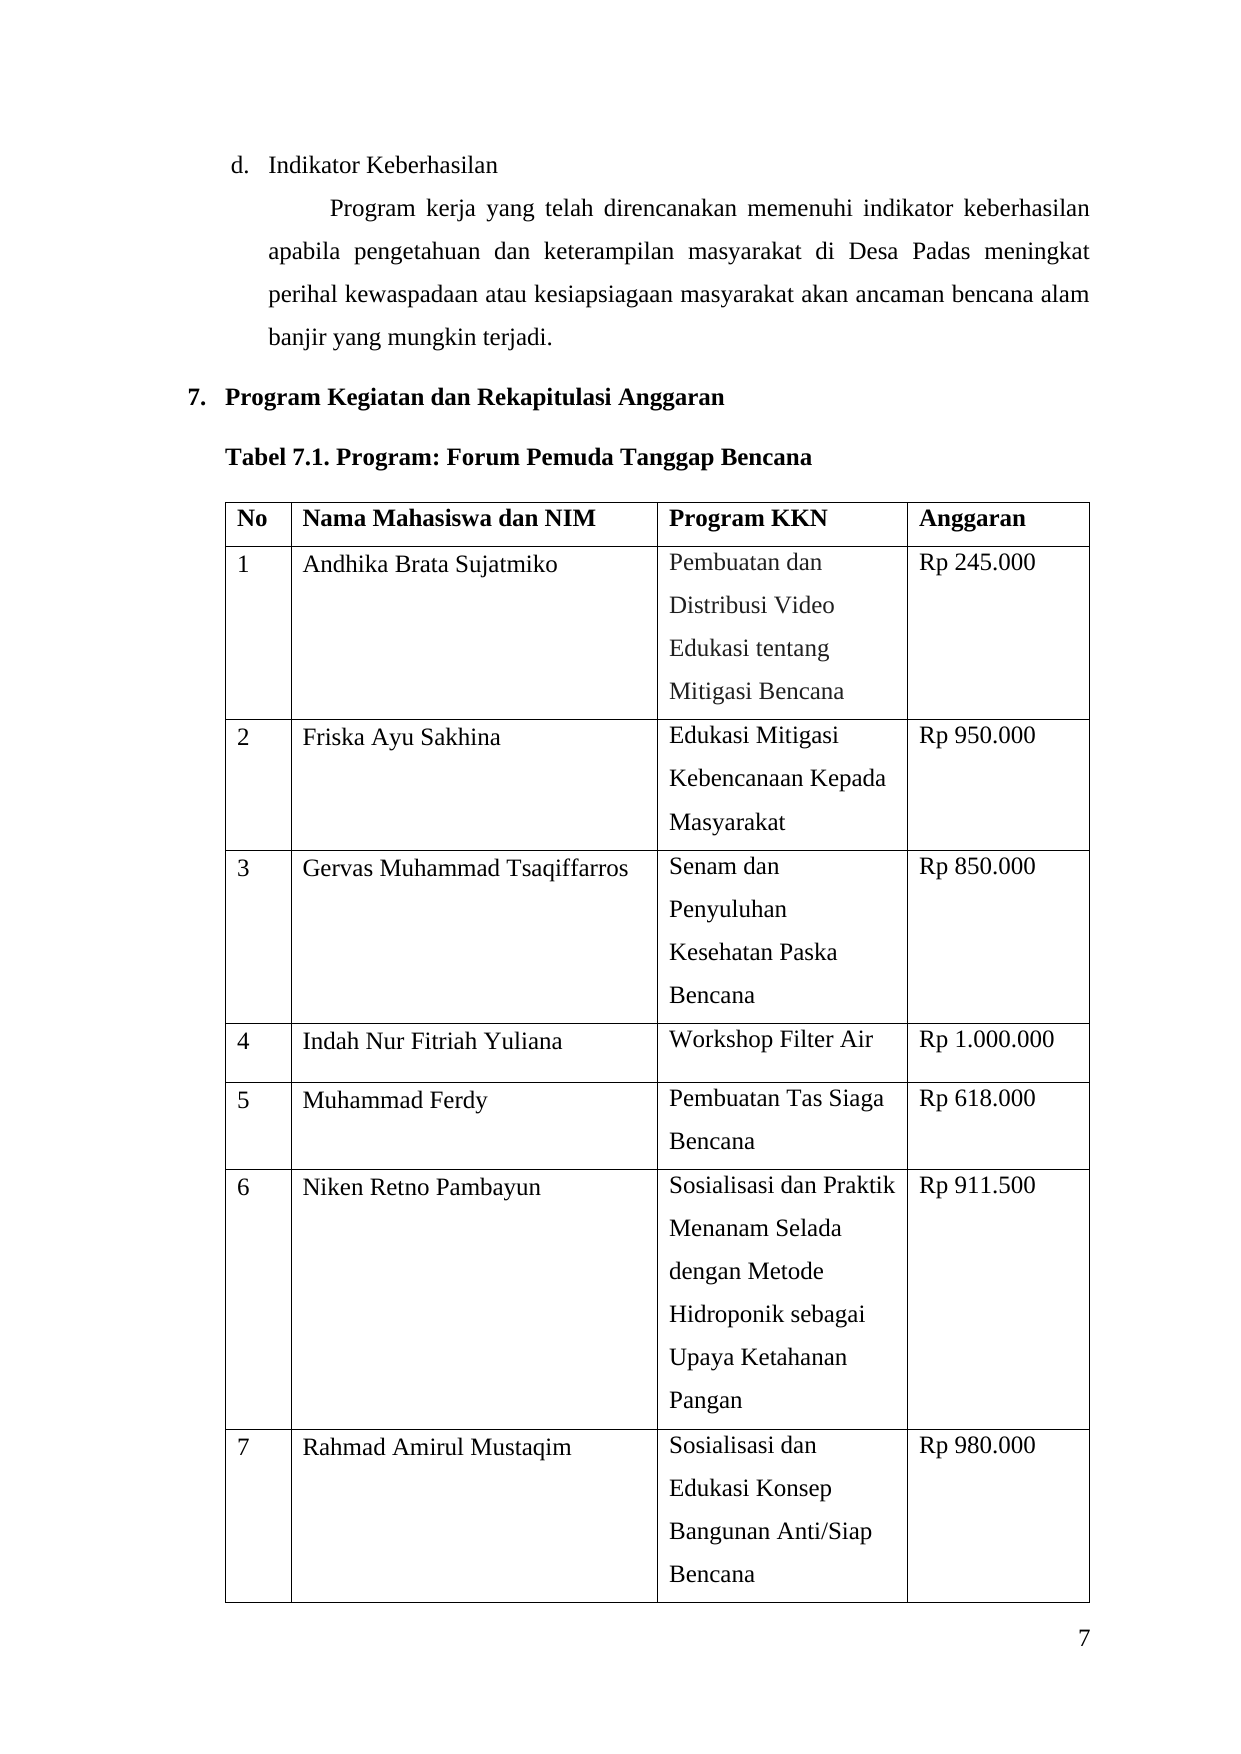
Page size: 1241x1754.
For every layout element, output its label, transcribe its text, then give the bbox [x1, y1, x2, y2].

table_cell Rp 911.500 [908, 1170, 1089, 1429]
table_cell 7 [226, 1430, 291, 1602]
table_cell Rp 1.000.000 [908, 1024, 1089, 1082]
table_cell Rp 245.000 [908, 547, 1089, 719]
table_cell Edukasi Mitigasi Kebencanaan Kepada Masyarakat [658, 720, 907, 850]
table_cell Rahmad Amirul Mustaqim [292, 1430, 657, 1602]
table_cell Indah Nur Fitriah Yuliana [292, 1024, 657, 1082]
table_cell Andhika Brata Sujatmiko [292, 547, 657, 719]
table_header Anggaran [908, 503, 1089, 546]
table_cell Niken Retno Pambayun [292, 1170, 657, 1429]
table_header Program KKN [658, 503, 907, 546]
text Program kerja yang telah direncanakan memenuhi indikator keberhasilan apabila pengetahuan dan keterampilan masyarakat di Desa Padas meningkat perihal kewaspadaan atau kesiapsiagaan masyarakat akan ancaman bencana alam banjir yang mungkin terjadi. [268, 193, 1090, 351]
table_cell Sosialisasi dan Praktik Menanam Selada dengan Metode Hidroponik sebagai Upaya Ketahanan Pangan [658, 1170, 907, 1429]
table_cell Muhammad Ferdy [292, 1083, 657, 1169]
table_cell Pembuatan dan Distribusi Video Edukasi tentang Mitigasi Bencana [658, 547, 907, 719]
table_cell 5 [226, 1083, 291, 1169]
table_cell Sosialisasi dan Edukasi Konsep Bangunan Anti/Siap Bencana [658, 1430, 907, 1602]
list Program Kegiatan dan Rekapitulasi Anggaran [187, 382, 1090, 411]
table_cell Gervas Muhammad Tsaqiffarros [292, 851, 657, 1023]
table_cell Rp 950.000 [908, 720, 1089, 850]
table_header Nama Mahasiswa dan NIM [292, 503, 657, 546]
table_cell 4 [226, 1024, 291, 1082]
table_cell 6 [226, 1170, 291, 1429]
list Indikator Keberhasilan [231, 150, 1090, 179]
table_cell Senam dan Penyuluhan Kesehatan Paska Bencana [658, 851, 907, 1023]
table_cell Rp 618.000 [908, 1083, 1089, 1169]
table_cell 3 [226, 851, 291, 1023]
table_cell 1 [226, 547, 291, 719]
text Tabel 7.1. Program: Forum Pemuda Tanggap Bencana [225, 442, 1090, 471]
table_header No [226, 503, 291, 546]
table_cell Workshop Filter Air [658, 1024, 907, 1082]
table_cell Friska Ayu Sakhina [292, 720, 657, 850]
table_cell Rp 980.000 [908, 1430, 1089, 1602]
table_cell Pembuatan Tas Siaga Bencana [658, 1083, 907, 1169]
table_cell 2 [226, 720, 291, 850]
table_cell Rp 850.000 [908, 851, 1089, 1023]
